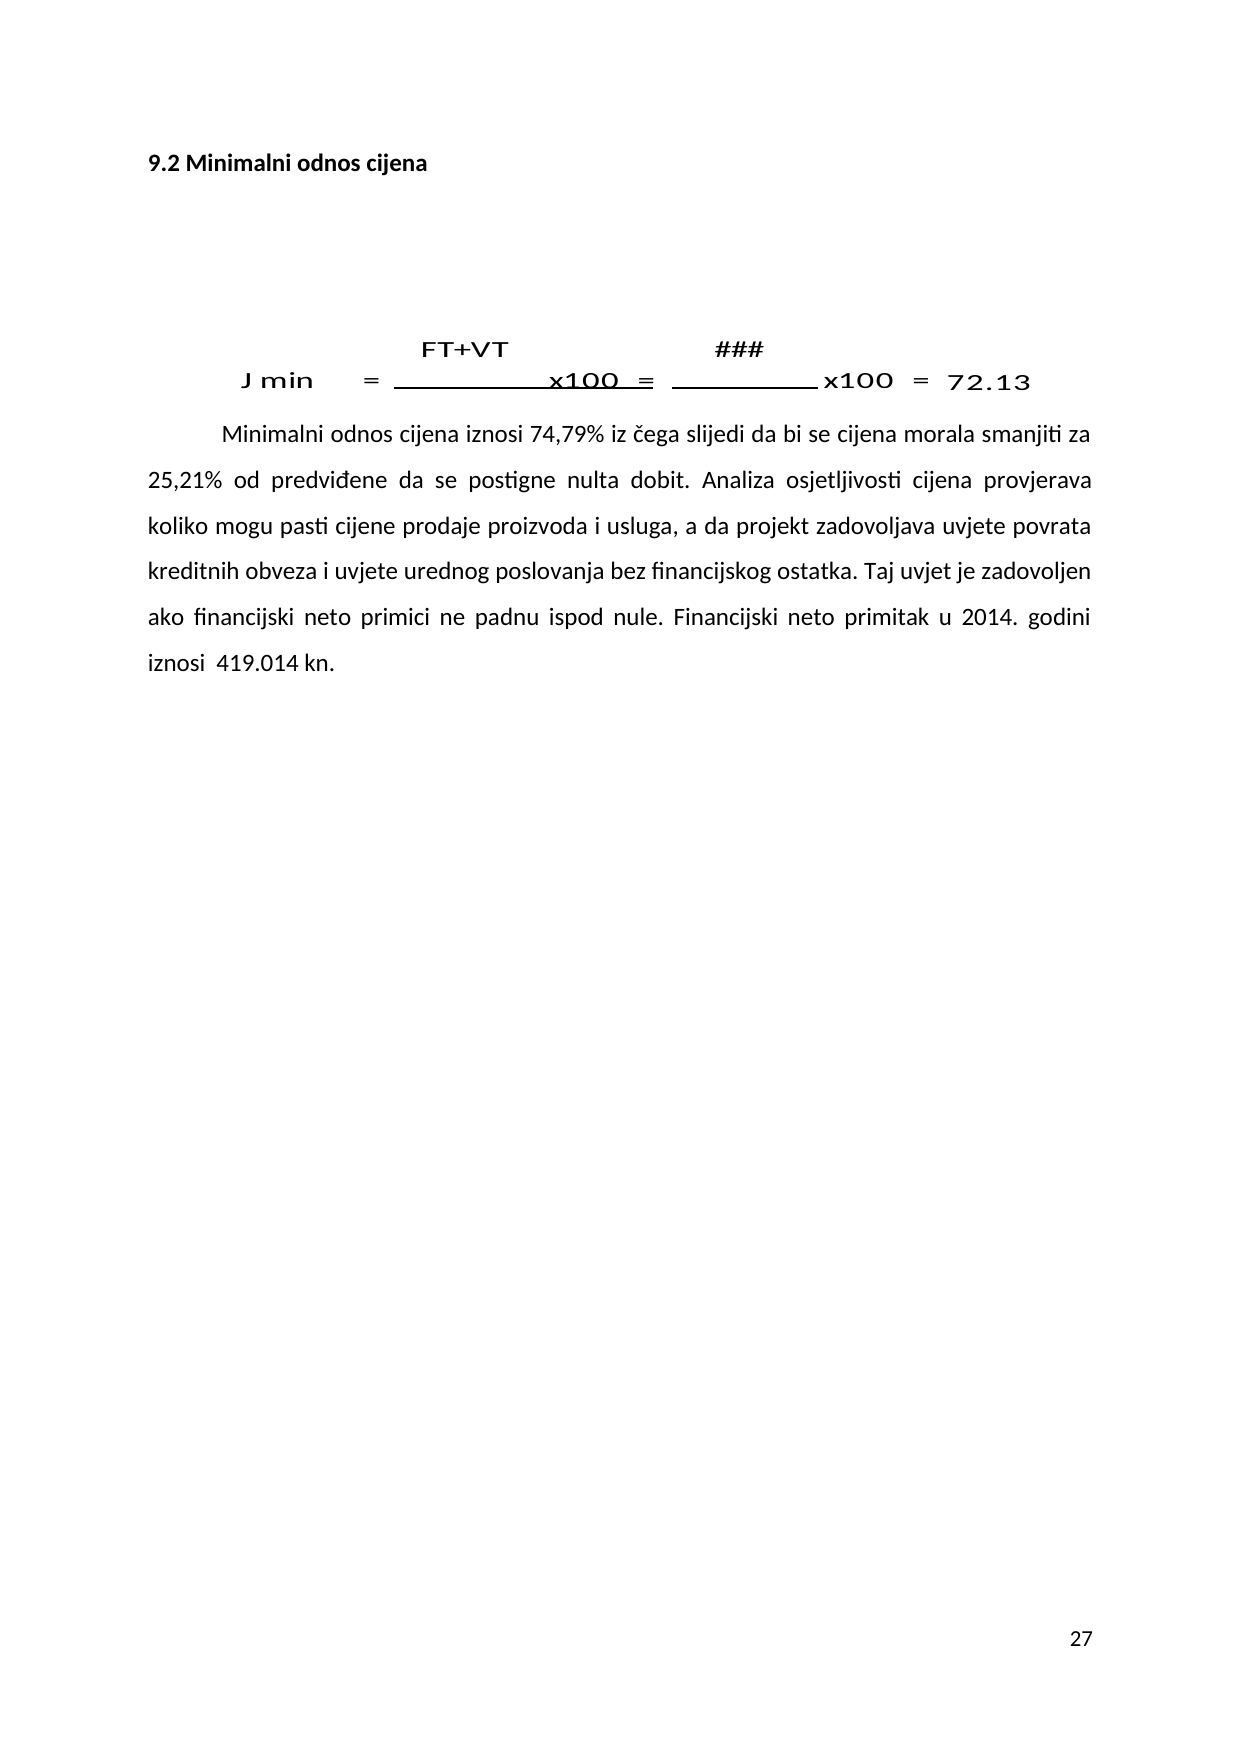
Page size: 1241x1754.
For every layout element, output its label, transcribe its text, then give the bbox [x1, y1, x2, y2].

text 9.2 Minimalni odnos cijena [148, 148, 1093, 178]
text Minimalni odnos cijena iznosi 74,79% iz čega slijedi da bi se cijena morala smanjiti za 25,21% od predviđene da se postigne nulta dobit. Analiza osjetljivosti cijena provjerava koliko mogu pasti cijene prodaje proizvoda i usluga, a da projekt zadovoljava uvjete povrata kreditnih obveza i uvjete urednog poslovanja bez financijskog ostatka. Taj uvjet je zadovoljen ako financijski neto primici ne padnu ispod nule. Financijski neto primitak u 2014. godini iznosi 419.014 kn. [148, 418, 1093, 677]
